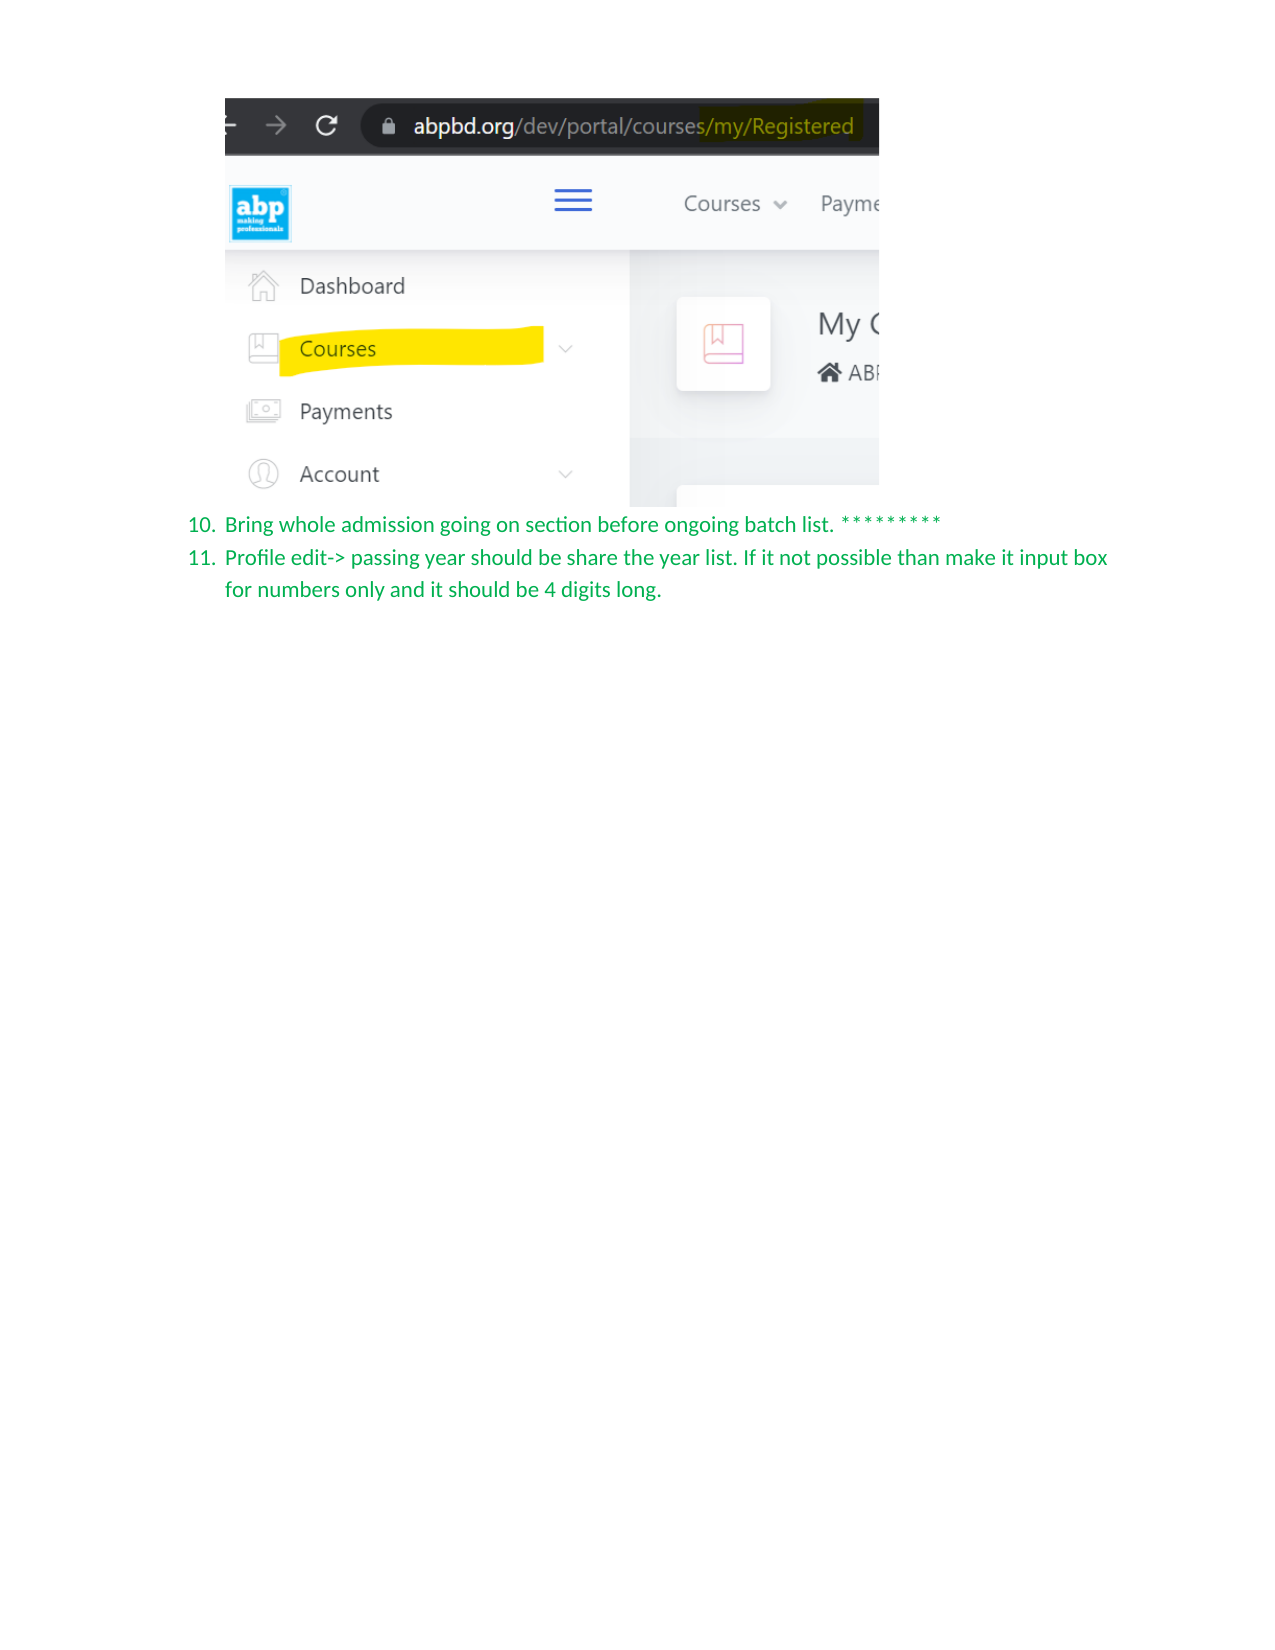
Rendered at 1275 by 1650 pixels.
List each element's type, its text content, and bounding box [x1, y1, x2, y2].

picture [225, 93, 880, 507]
list Bring whole admission going on section before ongoing batch list. ********* [187, 510, 1125, 538]
list Profile edit-> passing year should be share the year list. If it not possible than make it input box for numbers only and it should be 4 digits long. [187, 543, 1125, 603]
